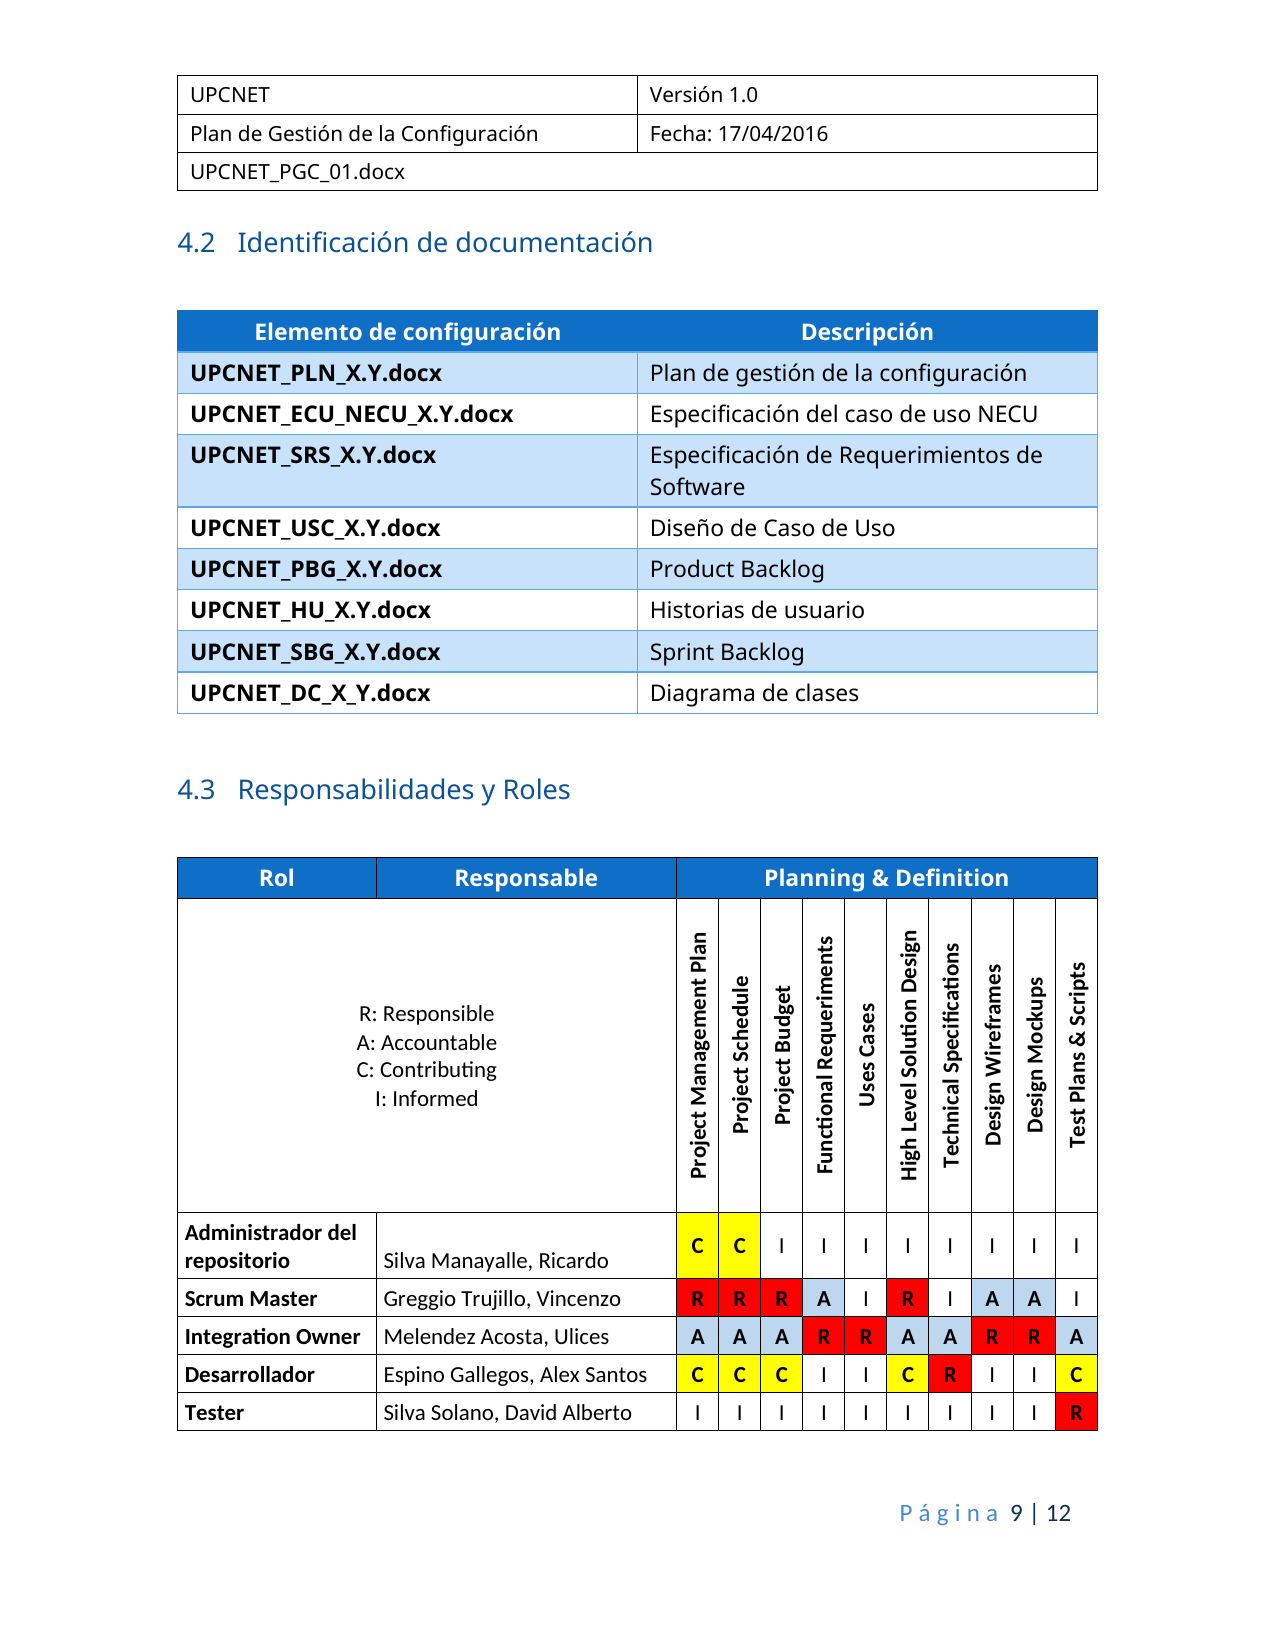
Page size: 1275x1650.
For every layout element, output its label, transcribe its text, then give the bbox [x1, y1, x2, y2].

table_cell A [1056, 1317, 1097, 1354]
table_cell Scrum Master [178, 1279, 376, 1316]
table_cell I [972, 1213, 1013, 1278]
table_cell Historias de usuario [638, 590, 1097, 630]
table_cell I [887, 1213, 928, 1278]
table_cell A [972, 1279, 1013, 1316]
table_header Responsable [377, 858, 676, 898]
table_cell I [845, 1279, 886, 1316]
table_cell Administrador del repositorio [178, 1213, 376, 1278]
table_cell Especificación del caso de uso NECU [638, 394, 1097, 434]
table_cell C [719, 1355, 760, 1392]
table_cell C [1056, 1355, 1097, 1392]
table_cell I [761, 1393, 802, 1430]
table_cell Plan de gestión de la configuración [638, 353, 1097, 393]
table_cell Greggio Trujillo, Vincenzo [377, 1279, 676, 1316]
table_cell Especificación de Requerimientos de Software [638, 435, 1097, 506]
table_cell I [929, 1279, 971, 1316]
subtitle Responsabilidades y Roles [177, 770, 1098, 807]
table_header Elemento de configuración [178, 311, 637, 351]
table_cell I [845, 1213, 886, 1278]
table_cell I [803, 1355, 844, 1392]
table_cell R [677, 1279, 718, 1316]
table_cell R [929, 1355, 971, 1392]
table_cell I [929, 1393, 971, 1430]
table_cell UPCNET_ECU_NECU_X.Y.docx [178, 394, 637, 434]
table_cell I [887, 1393, 928, 1430]
table_cell R [803, 1317, 844, 1354]
table_cell R [1056, 1393, 1097, 1430]
table_cell I [1014, 1213, 1055, 1278]
table_cell I [1056, 1213, 1097, 1278]
table_header Planning & Definition [677, 858, 1097, 898]
table_cell A [677, 1317, 718, 1354]
table_cell C [887, 1355, 928, 1392]
table_cell I [1056, 1279, 1097, 1316]
table_cell A [761, 1317, 802, 1354]
table_cell Sprint Backlog [638, 631, 1097, 671]
table_cell UPCNET_PBG_X.Y.docx [178, 549, 637, 589]
table_cell I [845, 1393, 886, 1430]
table_cell C [719, 1213, 760, 1278]
table_cell Project Schedule [719, 899, 760, 1212]
table_cell I [972, 1355, 1013, 1392]
table_cell UPCNET_USC_X.Y.docx [178, 508, 637, 548]
table_cell Test Plans & Scripts [1056, 899, 1097, 1212]
table_cell R: Responsible A: Accountable C: Contributing I: Informed [178, 899, 676, 1212]
table_cell I [803, 1213, 844, 1278]
table_cell I [1014, 1355, 1055, 1392]
table_header Rol [178, 858, 376, 898]
table_cell I [972, 1393, 1013, 1430]
table_cell R [887, 1279, 928, 1316]
table_cell Project Budget [761, 899, 802, 1212]
table_cell Diagrama de clases [638, 673, 1097, 713]
table_cell Integration Owner [178, 1317, 376, 1354]
table_cell I [1014, 1393, 1055, 1430]
table_cell C [761, 1355, 802, 1392]
table_cell Product Backlog [638, 549, 1097, 589]
table_cell Design Wireframes [972, 899, 1013, 1212]
table_cell Melendez Acosta, Ulices [377, 1317, 676, 1354]
subtitle Identificación de documentación [177, 223, 1098, 260]
table_cell I [845, 1355, 886, 1392]
table_cell I [803, 1393, 844, 1430]
table_cell Functional Requeriments [803, 899, 844, 1212]
table_cell A [803, 1279, 844, 1316]
table_cell UPCNET_HU_X.Y.docx [178, 590, 637, 630]
table_cell Tester [178, 1393, 376, 1430]
table_cell I [719, 1393, 760, 1430]
table_cell R [1014, 1317, 1055, 1354]
table_cell R [972, 1317, 1013, 1354]
table_cell A [1014, 1279, 1055, 1316]
table_cell Uses Cases [845, 899, 886, 1212]
table_cell R [719, 1279, 760, 1316]
table_cell Project Management Plan [677, 899, 718, 1212]
table_cell UPCNET_PLN_X.Y.docx [178, 353, 637, 393]
table_cell A [719, 1317, 760, 1354]
table_cell High Level Solution Design [887, 899, 928, 1212]
table_cell Design Mockups [1014, 899, 1055, 1212]
table_cell UPCNET_SBG_X.Y.docx [178, 631, 637, 671]
table_cell Diseño de Caso de Uso [638, 508, 1097, 548]
table_cell C [677, 1355, 718, 1392]
table_cell Silva Solano, David Alberto [377, 1393, 676, 1430]
table_cell A [887, 1317, 928, 1354]
table_cell Espino Gallegos, Alex Santos [377, 1355, 676, 1392]
table_cell R [761, 1279, 802, 1316]
table_header Descripción [638, 311, 1097, 351]
table_cell I [929, 1213, 971, 1278]
table_cell A [929, 1317, 971, 1354]
table_cell Desarrollador [178, 1355, 376, 1392]
table_cell I [761, 1213, 802, 1278]
table_cell UPCNET_SRS_X.Y.docx [178, 435, 637, 506]
table_cell C [677, 1213, 718, 1278]
table_cell I [677, 1393, 718, 1430]
table_cell Technical Specifications [929, 899, 971, 1212]
table_cell UPCNET_DC_X_Y.docx [178, 673, 637, 713]
table_cell Silva Manayalle, Ricardo [377, 1213, 676, 1278]
table_cell R [845, 1317, 886, 1354]
